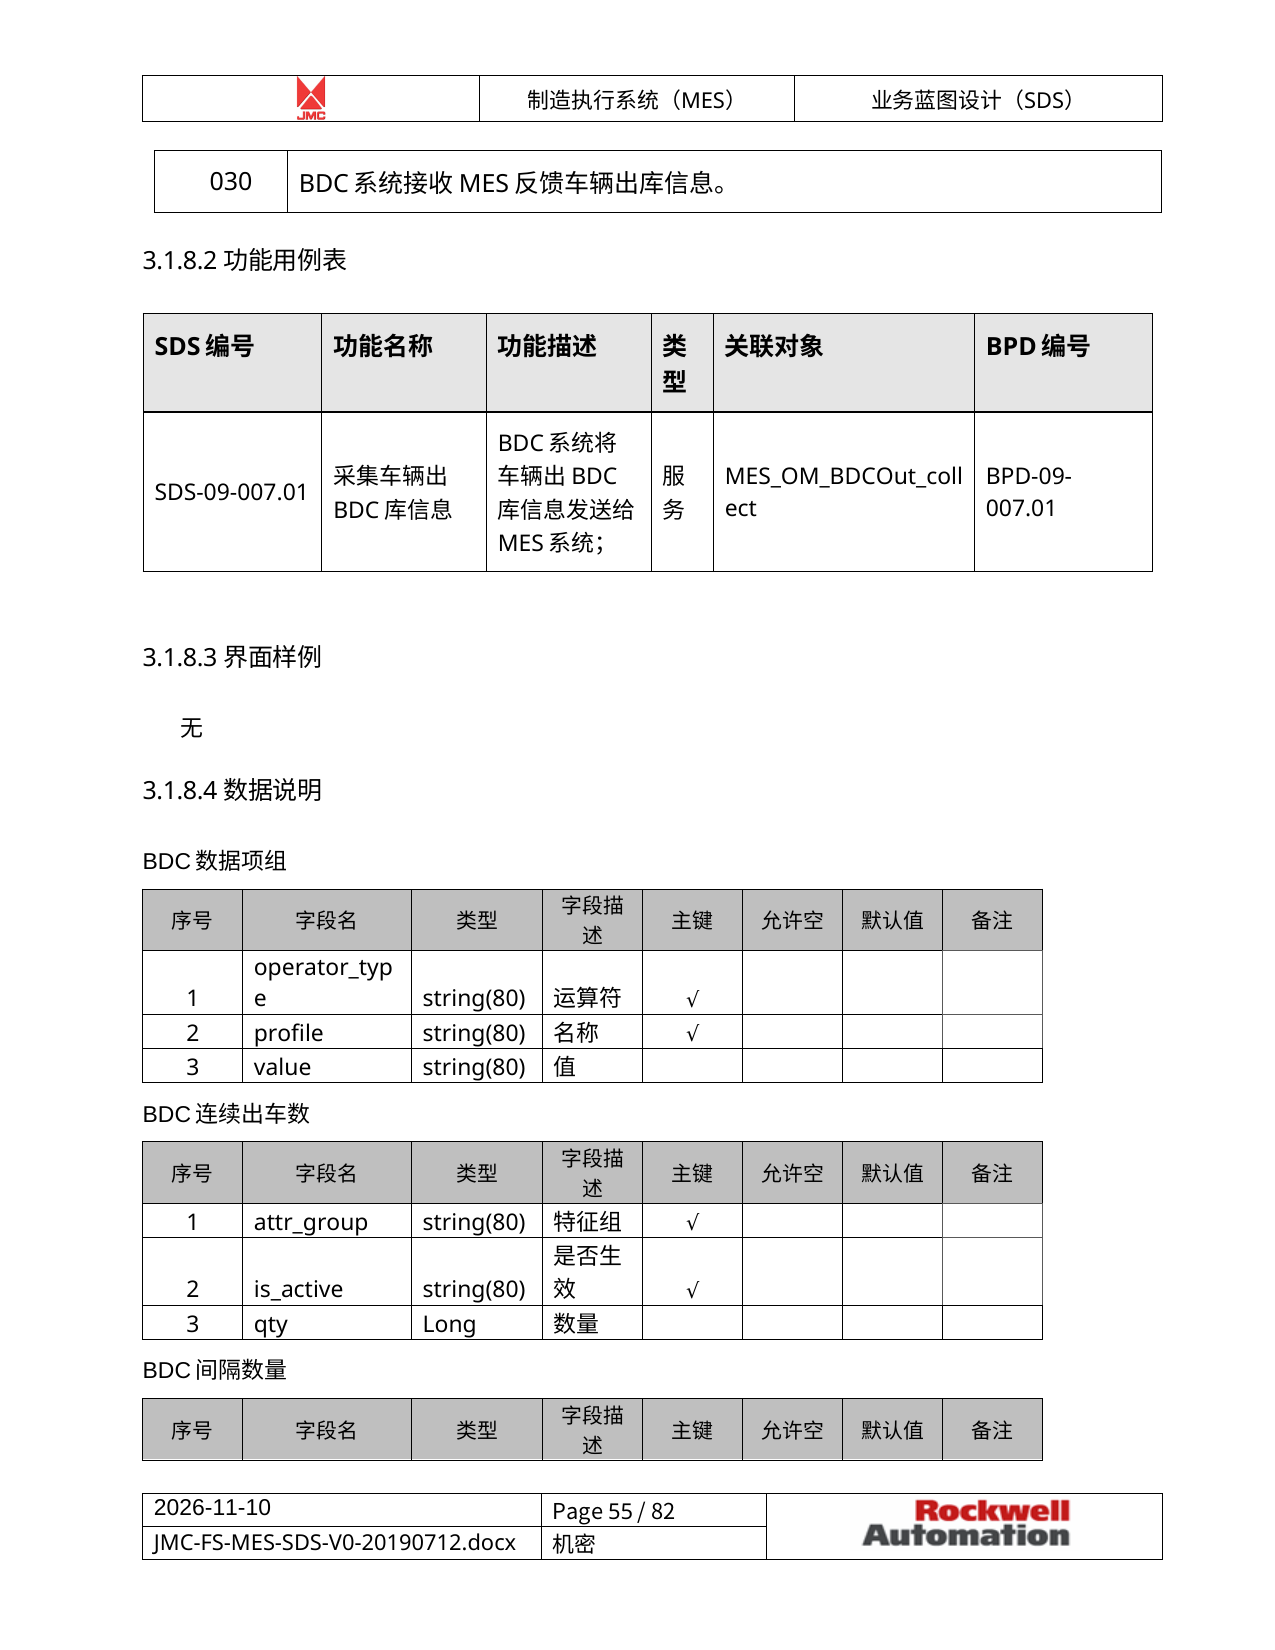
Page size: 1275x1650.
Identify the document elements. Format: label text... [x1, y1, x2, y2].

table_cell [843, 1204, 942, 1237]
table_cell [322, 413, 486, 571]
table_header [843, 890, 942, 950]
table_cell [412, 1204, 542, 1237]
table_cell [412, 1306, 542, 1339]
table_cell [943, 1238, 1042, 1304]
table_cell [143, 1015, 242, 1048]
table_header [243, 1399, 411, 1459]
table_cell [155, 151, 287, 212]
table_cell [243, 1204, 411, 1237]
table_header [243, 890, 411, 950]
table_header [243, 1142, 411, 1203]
text BDC连续出车数 [142, 1096, 1162, 1129]
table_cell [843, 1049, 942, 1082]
text BDC间隔数量 [142, 1352, 1162, 1386]
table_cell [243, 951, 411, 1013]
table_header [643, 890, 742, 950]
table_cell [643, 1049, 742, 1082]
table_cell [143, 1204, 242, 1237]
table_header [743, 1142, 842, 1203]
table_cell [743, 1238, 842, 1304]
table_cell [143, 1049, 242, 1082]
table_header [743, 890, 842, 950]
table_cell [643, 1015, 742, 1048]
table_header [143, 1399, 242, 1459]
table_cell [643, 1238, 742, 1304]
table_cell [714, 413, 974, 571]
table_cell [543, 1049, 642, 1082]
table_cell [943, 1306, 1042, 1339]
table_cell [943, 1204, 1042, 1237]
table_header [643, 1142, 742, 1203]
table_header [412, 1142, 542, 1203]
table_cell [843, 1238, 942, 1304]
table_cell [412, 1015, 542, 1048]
picture [847, 1494, 1080, 1551]
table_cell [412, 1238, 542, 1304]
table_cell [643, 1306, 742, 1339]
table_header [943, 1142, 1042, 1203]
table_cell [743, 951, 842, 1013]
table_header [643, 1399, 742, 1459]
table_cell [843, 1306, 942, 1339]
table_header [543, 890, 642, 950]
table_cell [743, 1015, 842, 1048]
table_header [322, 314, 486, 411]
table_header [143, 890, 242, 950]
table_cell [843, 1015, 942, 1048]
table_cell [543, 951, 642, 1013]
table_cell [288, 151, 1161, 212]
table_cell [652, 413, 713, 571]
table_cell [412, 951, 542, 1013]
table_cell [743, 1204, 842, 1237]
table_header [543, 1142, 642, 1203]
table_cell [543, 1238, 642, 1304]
text 无 [180, 710, 1162, 743]
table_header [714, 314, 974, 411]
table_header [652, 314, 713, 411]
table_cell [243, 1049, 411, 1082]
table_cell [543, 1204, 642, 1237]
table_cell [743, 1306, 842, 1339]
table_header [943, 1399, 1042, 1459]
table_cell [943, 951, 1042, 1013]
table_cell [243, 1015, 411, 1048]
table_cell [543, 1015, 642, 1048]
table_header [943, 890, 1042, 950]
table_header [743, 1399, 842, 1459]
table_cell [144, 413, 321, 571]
subtitle 功能用例表 [142, 240, 1162, 277]
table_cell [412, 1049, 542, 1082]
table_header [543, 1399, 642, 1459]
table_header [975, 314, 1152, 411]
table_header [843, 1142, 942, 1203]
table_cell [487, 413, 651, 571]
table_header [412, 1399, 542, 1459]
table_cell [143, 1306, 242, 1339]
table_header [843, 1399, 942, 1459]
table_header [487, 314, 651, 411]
subtitle 数据说明 [142, 770, 1162, 807]
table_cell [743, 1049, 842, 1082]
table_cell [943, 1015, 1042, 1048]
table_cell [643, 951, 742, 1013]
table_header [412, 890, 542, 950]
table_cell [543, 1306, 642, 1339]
subtitle 界面样例 [142, 638, 1162, 674]
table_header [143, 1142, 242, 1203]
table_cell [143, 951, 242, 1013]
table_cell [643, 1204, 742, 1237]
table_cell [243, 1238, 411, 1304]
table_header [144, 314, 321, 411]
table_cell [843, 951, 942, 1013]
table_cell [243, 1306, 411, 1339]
picture [296, 76, 326, 121]
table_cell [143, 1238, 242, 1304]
text BDC数据项组 [142, 843, 1162, 876]
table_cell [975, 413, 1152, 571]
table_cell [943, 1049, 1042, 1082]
